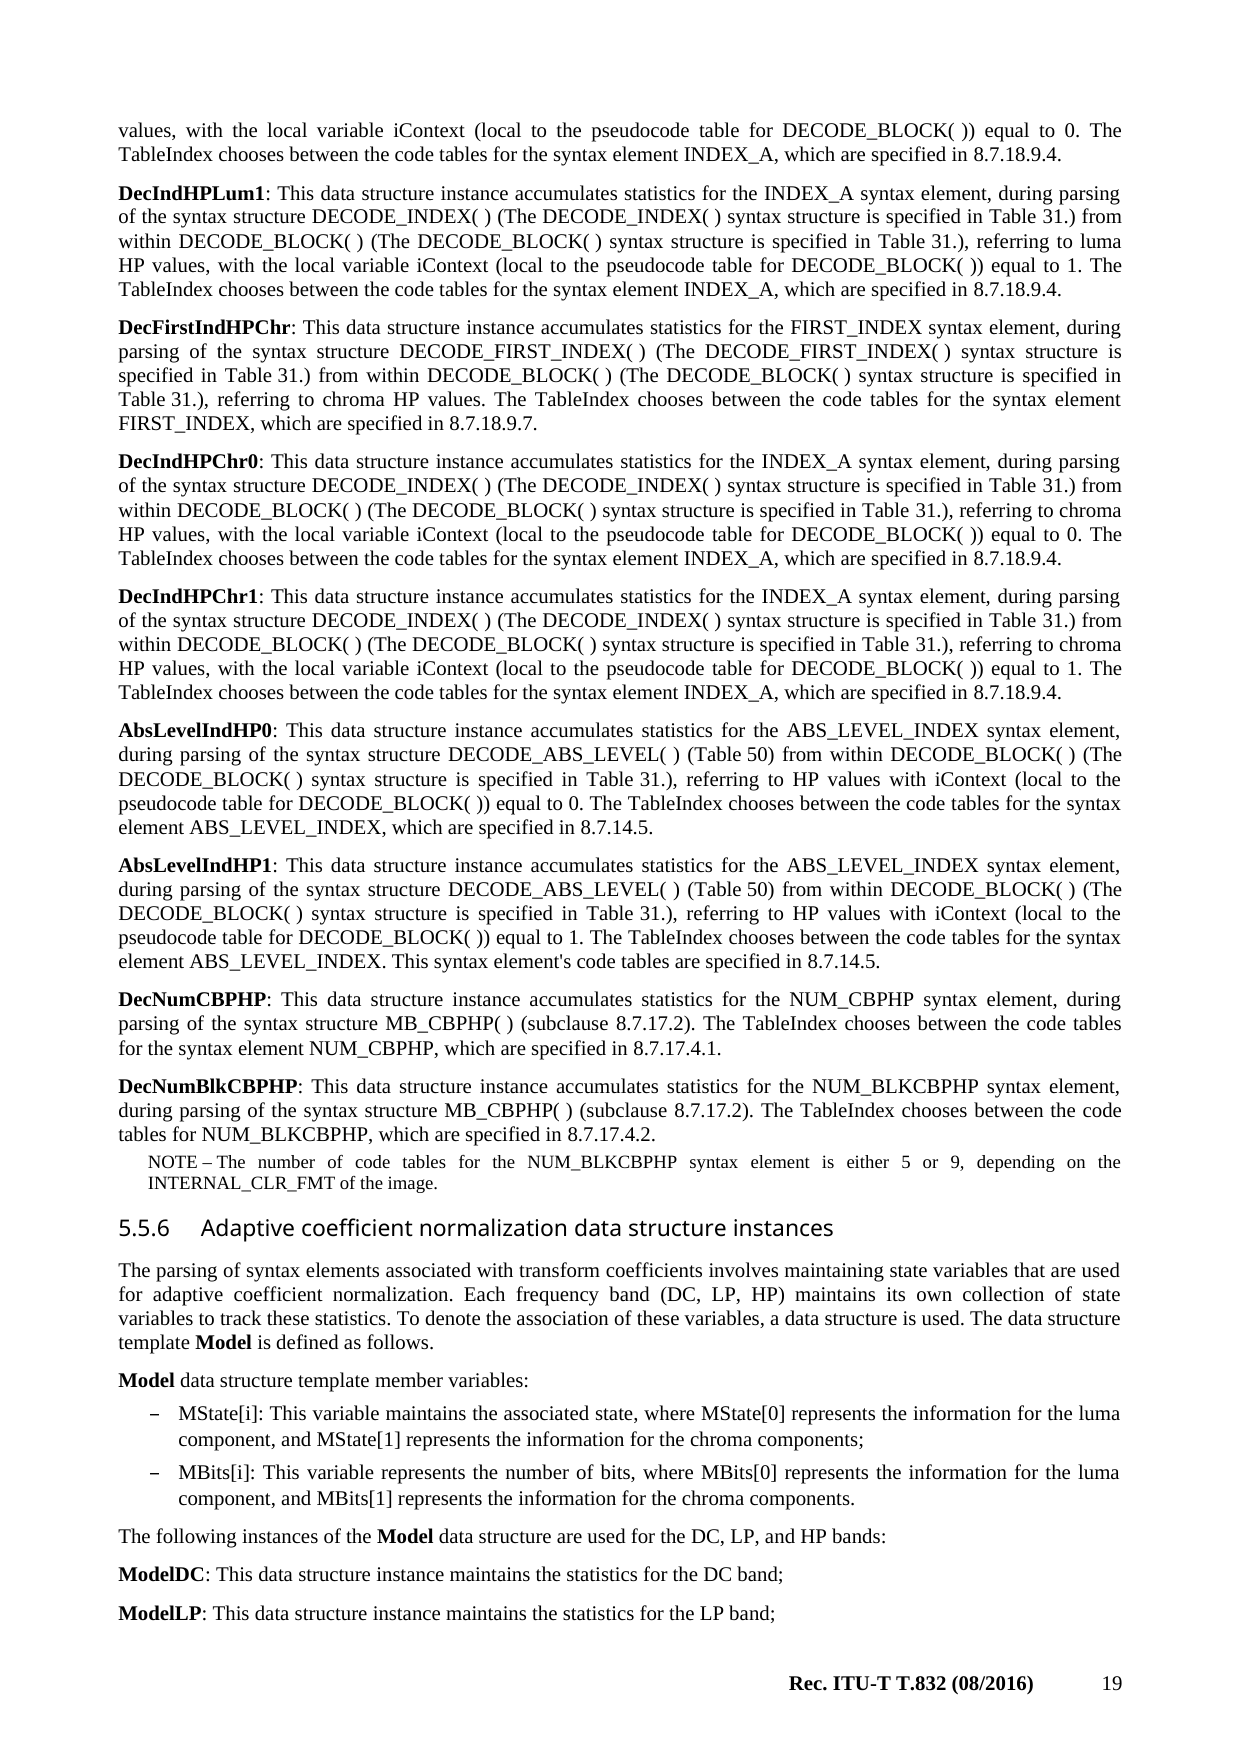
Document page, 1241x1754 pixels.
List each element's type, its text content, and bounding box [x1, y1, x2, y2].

text DecIndHPLum1: This data structure instance accumulates statistics for the INDEX_A syntax element, during parsing of the syntax structure DECODE_INDEX( ) (Table 74) from within DECODE_BLOCK( ) (Table 72), referring to luma HP values, with the local variable iContext (local to the pseudocode table for DECODE_BLOCK( )) equal to 1. The TableIndex chooses between the code tables for the syntax element INDEX_A, which are specified in 8.7.18.9.4. [118, 180, 1122, 301]
text Model data structure template member variables: [118, 1368, 1122, 1392]
text DecFirstIndHPChr: This data structure instance accumulates statistics for the FIRST_INDEX syntax element, during parsing of the syntax structure DECODE_FIRST_INDEX( ) (Table 75) from within DECODE_BLOCK( ) (Table 72), referring to chroma HP values. The TableIndex chooses between the code tables for the syntax element FIRST_INDEX, which are specified in ‎8.7.18.9.7. [118, 315, 1122, 435]
text MState[i]: This variable maintains the associated state, where MState[0] represents the information for the luma component, and MState[1] represents the information for the chroma components; [148, 1401, 1122, 1451]
text MBits[i]: This variable represents the number of bits, where MBits[0] represents the information for the luma component, and MBits[1] represents the information for the chroma components. [148, 1460, 1122, 1510]
text The parsing of syntax elements associated with transform coefficients involves maintaining state variables that are used for adaptive coefficient normalization. Each frequency band (DC, LP, HP) maintains its own collection of state variables to track these statistics. To denote the association of these variables, a data structure is used. The data structure template Model is defined as follows. [118, 1258, 1122, 1354]
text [118, 118, 1122, 166]
text ModelLP: This data structure instance maintains the statistics for the LP band; [118, 1600, 1122, 1624]
text AbsLevelIndHP1: This data structure instance accumulates statistics for the ABS_LEVEL_INDEX syntax element, during parsing of the syntax structure DECODE_ABS_LEVEL( ) (Table 50) from within DECODE_BLOCK( ) (Table 72), referring to HP values with iContext (local to the pseudocode table for DECODE_BLOCK( )) equal to 1. The TableIndex chooses between the code tables for the syntax element ABS_LEVEL_INDEX. This syntax element's code tables are specified in ‎8.7.14.5. [118, 853, 1122, 973]
text DecIndHPChr1: This data structure instance accumulates statistics for the INDEX_A syntax element, during parsing of the syntax structure DECODE_INDEX( ) (Table 74) from within DECODE_BLOCK( ) (Table 72), referring to chroma HP values, with the local variable iContext (local to the pseudocode table for DECODE_BLOCK( )) equal to 1. The TableIndex chooses between the code tables for the syntax element INDEX_A, which are specified in 8.7.18.9.4. [118, 584, 1122, 704]
text DecIndHPChr0: This data structure instance accumulates statistics for the INDEX_A syntax element, during parsing of the syntax structure DECODE_INDEX( ) (Table 74) from within DECODE_BLOCK( ) (Table 72), referring to chroma HP values, with the local variable iContext (local to the pseudocode table for DECODE_BLOCK( )) equal to 0. The TableIndex chooses between the code tables for the syntax element INDEX_A, which are specified in 8.7.18.9.4. [118, 449, 1122, 570]
text DecNumBlkCBPHP: This data structure instance accumulates statistics for the NUM_BLKCBPHP syntax element, during parsing of the syntax structure MB_CBPHP( ) (subclause 8.7.17.2). The TableIndex chooses between the code tables for NUM_BLKCBPHP, which are specified in 8.7.17.4.2. [118, 1074, 1122, 1146]
text ModelDC: This data structure instance maintains the statistics for the DC band; [118, 1562, 1122, 1586]
text DecNumCBPHP: This data structure instance accumulates statistics for the NUM_CBPHP syntax element, during parsing of the syntax structure MB_CBPHP( ) (subclause 8.7.17.2). The TableIndex chooses between the code tables for the syntax element NUM_CBPHP, which are specified in 8.7.17.4.1. [118, 987, 1122, 1059]
text The following instances of the Model data structure are used for the DC, LP, and HP bands: [118, 1524, 1122, 1548]
text AbsLevelIndHP0: This data structure instance accumulates statistics for the ABS_LEVEL_INDEX syntax element, during parsing of the syntax structure DECODE_ABS_LEVEL( ) (Table 50) from within DECODE_BLOCK( ) (Table 72), referring to HP values with iContext (local to the pseudocode table for DECODE_BLOCK( )) equal to 0. The TableIndex chooses between the code tables for the syntax element ABS_LEVEL_INDEX, which are specified in ‎8.7.14.5. [118, 718, 1122, 839]
subtitle Adaptive coefficient normalization data structure instances [118, 1212, 1122, 1244]
text NOTE – The number of code tables for the NUM_BLKCBPHP syntax element is either 5 or 9, depending on the INTERNAL_CLR_FMT of the image. [148, 1152, 1122, 1193]
